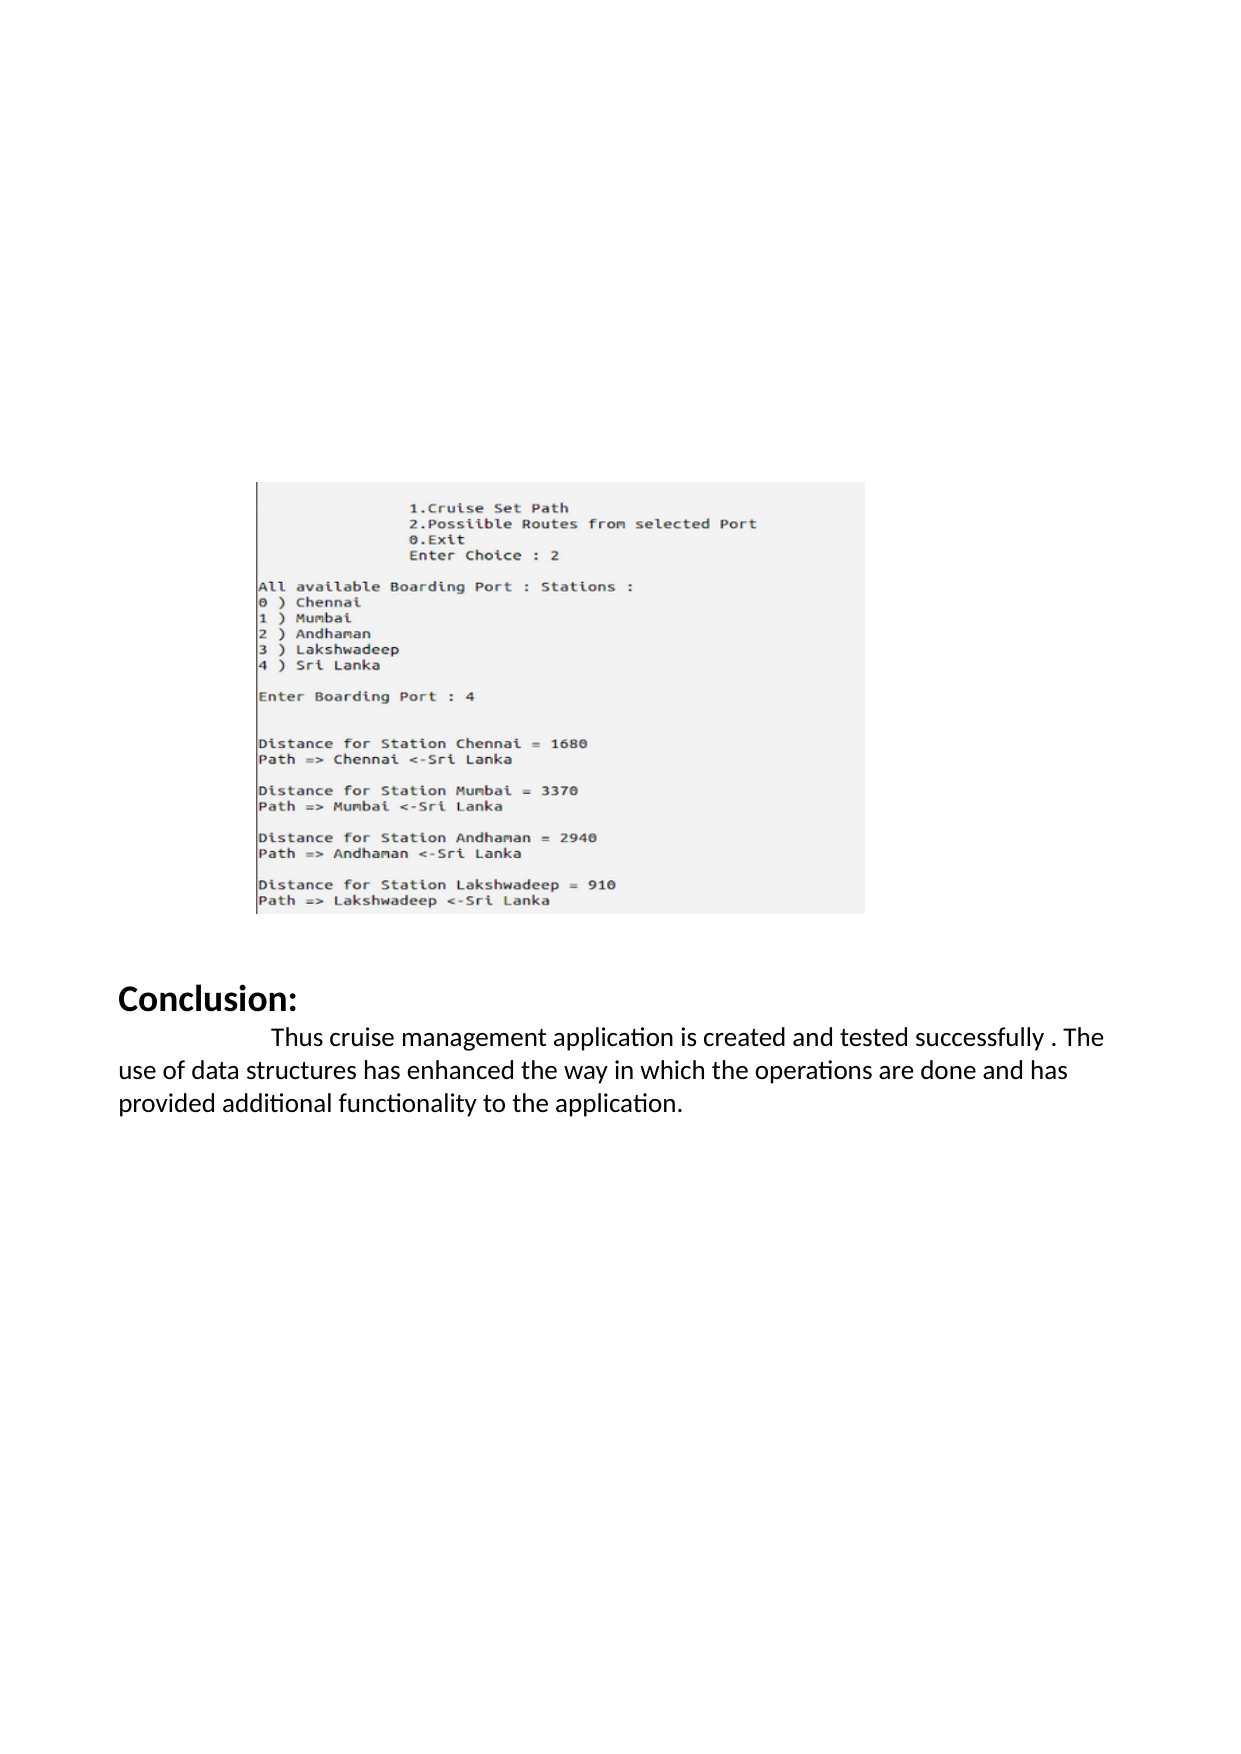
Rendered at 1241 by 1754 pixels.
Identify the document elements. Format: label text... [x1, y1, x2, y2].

text Thus cruise management application is created and tested successfully . The use of data structures has enhanced the way in which the operations are done and has provided additional functionality to the application. [118, 1021, 1122, 1119]
text Conclusion: [118, 975, 1122, 1021]
picture [256, 482, 865, 914]
